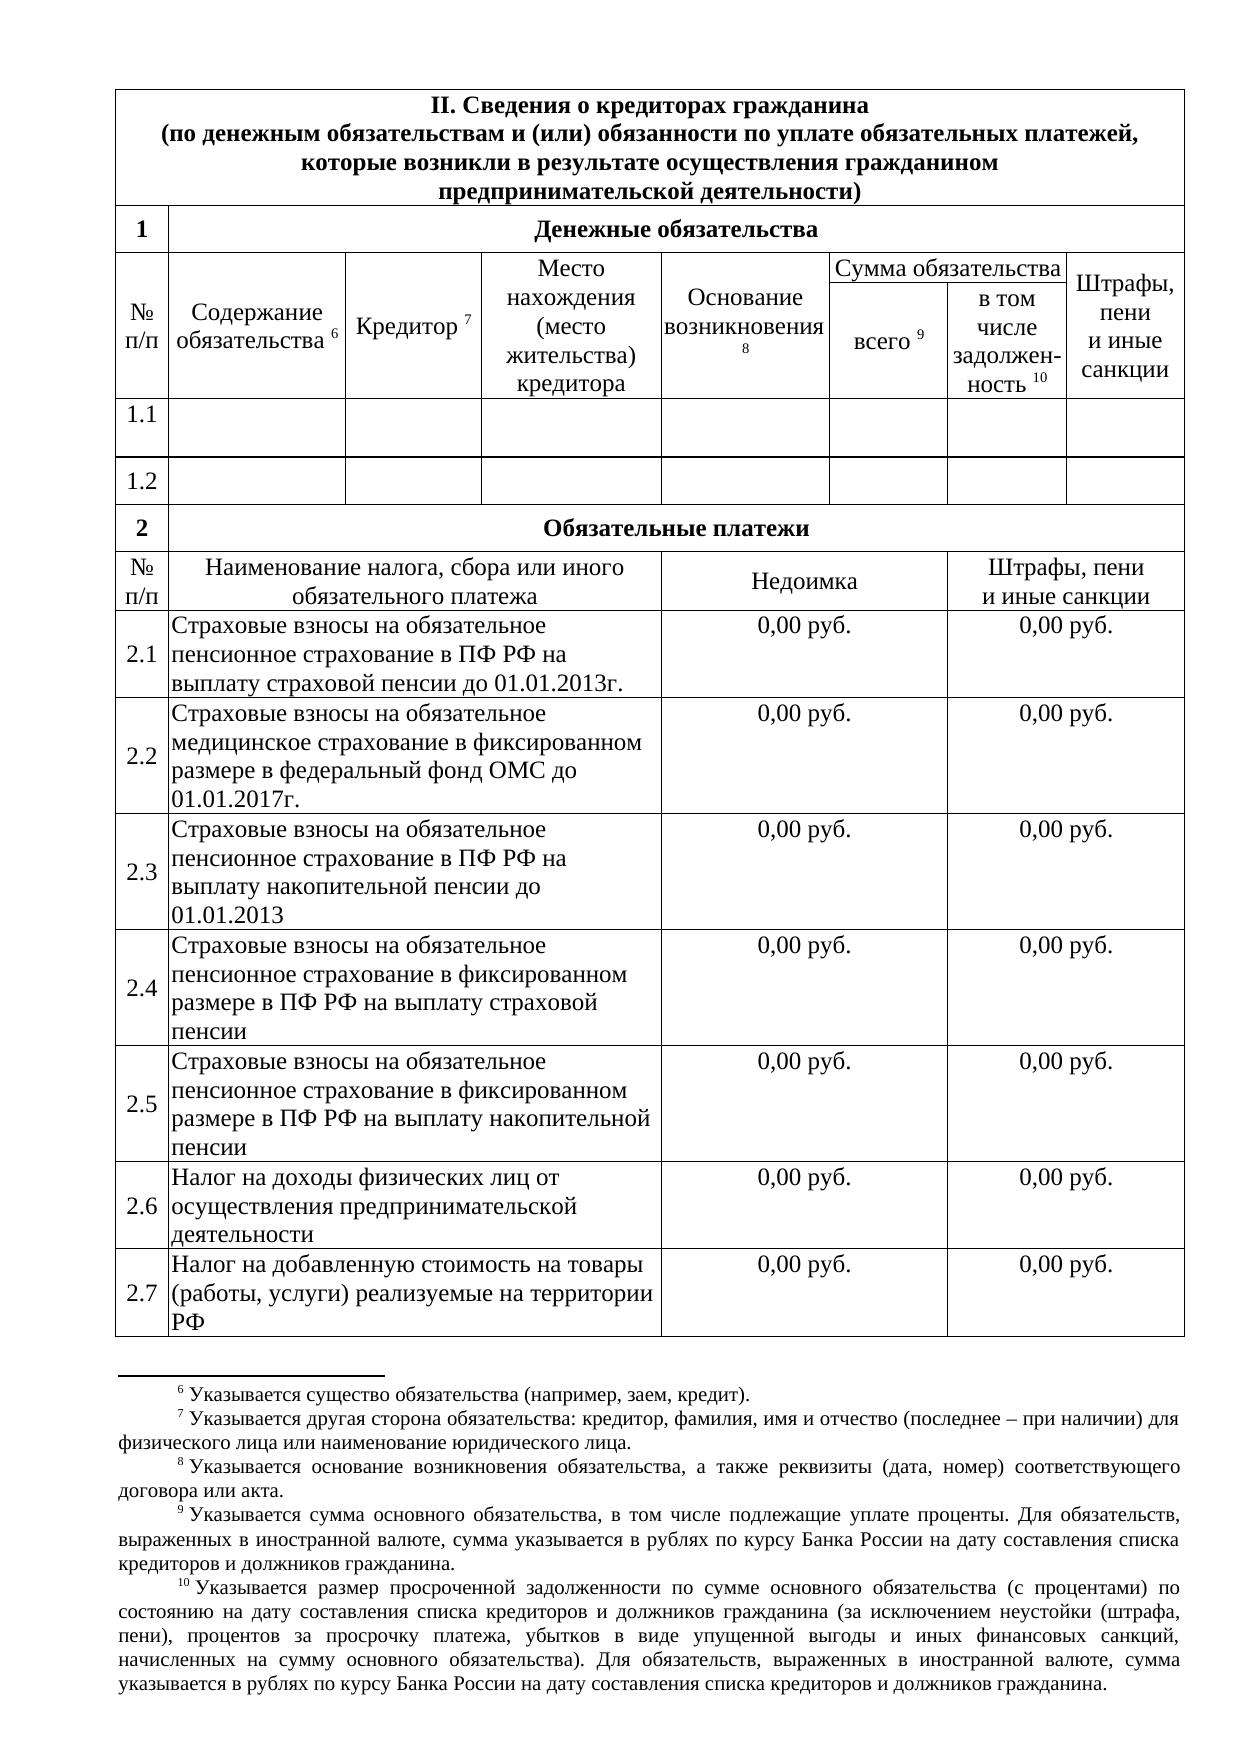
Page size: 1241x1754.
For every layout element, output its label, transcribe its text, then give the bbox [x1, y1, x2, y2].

table_cell 0,00 руб. [948, 1162, 1184, 1248]
table_cell [1067, 458, 1184, 504]
table_cell 0,00 руб. [662, 698, 947, 813]
table_cell 0,00 руб. [948, 1046, 1184, 1161]
table_cell 2.1 [116, 611, 168, 697]
table_cell 0,00 руб. [948, 814, 1184, 929]
table_cell 0,00 руб. [662, 1046, 947, 1161]
table_cell Основание возникновения [662, 253, 829, 398]
table_cell Страховые взносы на обязательное медицинское страхование в фиксированном размере в федеральный фонд ОМС до 01.01.2017г. [169, 698, 661, 813]
table_cell 2.3 [116, 814, 168, 929]
table_cell Кредитор [346, 253, 481, 398]
table_cell № п/п [116, 253, 168, 398]
table_cell 0,00 руб. [662, 814, 947, 929]
table_cell Содержание обязательства [169, 253, 345, 398]
table_cell Недоимка [662, 552, 947, 609]
table_cell 2 [116, 505, 168, 551]
table_cell [830, 458, 947, 504]
table_cell Штрафы, пени и иные санкции [1067, 253, 1184, 398]
table_cell Страховые взносы на обязательное пенсионное страхование в ПФ РФ на выплату страховой пенсии до 01.01.2013г. [169, 611, 661, 697]
table_cell [482, 399, 661, 456]
table_cell в том числе задолженность [948, 283, 1066, 398]
table_cell [948, 399, 1066, 456]
table_cell 1.1 [116, 399, 168, 456]
table_cell 2.6 [116, 1162, 168, 1248]
table_cell Страховые взносы на обязательное пенсионное страхование в фиксированном размере в ПФ РФ на выплату страховой пенсии [169, 930, 661, 1045]
table_cell № п/п [116, 552, 168, 609]
table_cell Наименование налога, сбора или иного обязательного платежа [169, 552, 661, 609]
table_cell 2.4 [116, 930, 168, 1045]
table_cell [169, 458, 345, 504]
table_header II. Сведения о кредиторах гражданина (по денежным обязательствам и (или) обязанности по уплате обязательных платежей, которые возникли в результате осуществления гражданином предпринимательской деятельности) [116, 90, 1184, 205]
table_cell Страховые взносы на обязательное пенсионное страхование в фиксированном размере в ПФ РФ на выплату накопительной пенсии [169, 1046, 661, 1161]
table_cell 0,00 руб. [948, 1249, 1184, 1336]
table_cell 0,00 руб. [948, 930, 1184, 1045]
table_cell 2.5 [116, 1046, 168, 1161]
table_cell [346, 399, 481, 456]
table_cell [830, 399, 947, 456]
table_cell 1.2 [116, 458, 168, 504]
table_cell 2.7 [116, 1249, 168, 1336]
table_cell Денежные обязательства [169, 206, 1184, 252]
table_cell 0,00 руб. [662, 930, 947, 1045]
table_cell 2.2 [116, 698, 168, 813]
table_cell [482, 458, 661, 504]
table_cell Место нахождения (место жительства) кредитора [482, 253, 661, 398]
table_cell Налог на доходы физических лиц от осуществления предпринимательской деятельности [169, 1162, 661, 1248]
table_cell [662, 399, 829, 456]
table_cell [169, 399, 345, 456]
table_cell 0,00 руб. [662, 611, 947, 697]
table_cell всего [830, 283, 947, 398]
table_cell Налог на добавленную стоимость на товары (работы, услуги) реализуемые на территории РФ [169, 1249, 661, 1336]
table_cell Сумма обязательства [830, 253, 1066, 282]
table_cell 0,00 руб. [662, 1249, 947, 1336]
table_cell 0,00 руб. [948, 611, 1184, 697]
table_cell Обязательные платежи [169, 505, 1184, 551]
table_cell 1 [116, 206, 168, 252]
table_cell [948, 458, 1066, 504]
table_cell [662, 458, 829, 504]
table_cell Штрафы, пени и иные санкции [948, 552, 1184, 609]
table_cell 0,00 руб. [662, 1162, 947, 1248]
table_cell [1067, 399, 1184, 456]
table_cell [346, 458, 481, 504]
table_cell Страховые взносы на обязательное пенсионное страхование в ПФ РФ на выплату накопительной пенсии до 01.01.2013 [169, 814, 661, 929]
table_cell 0,00 руб. [948, 698, 1184, 813]
